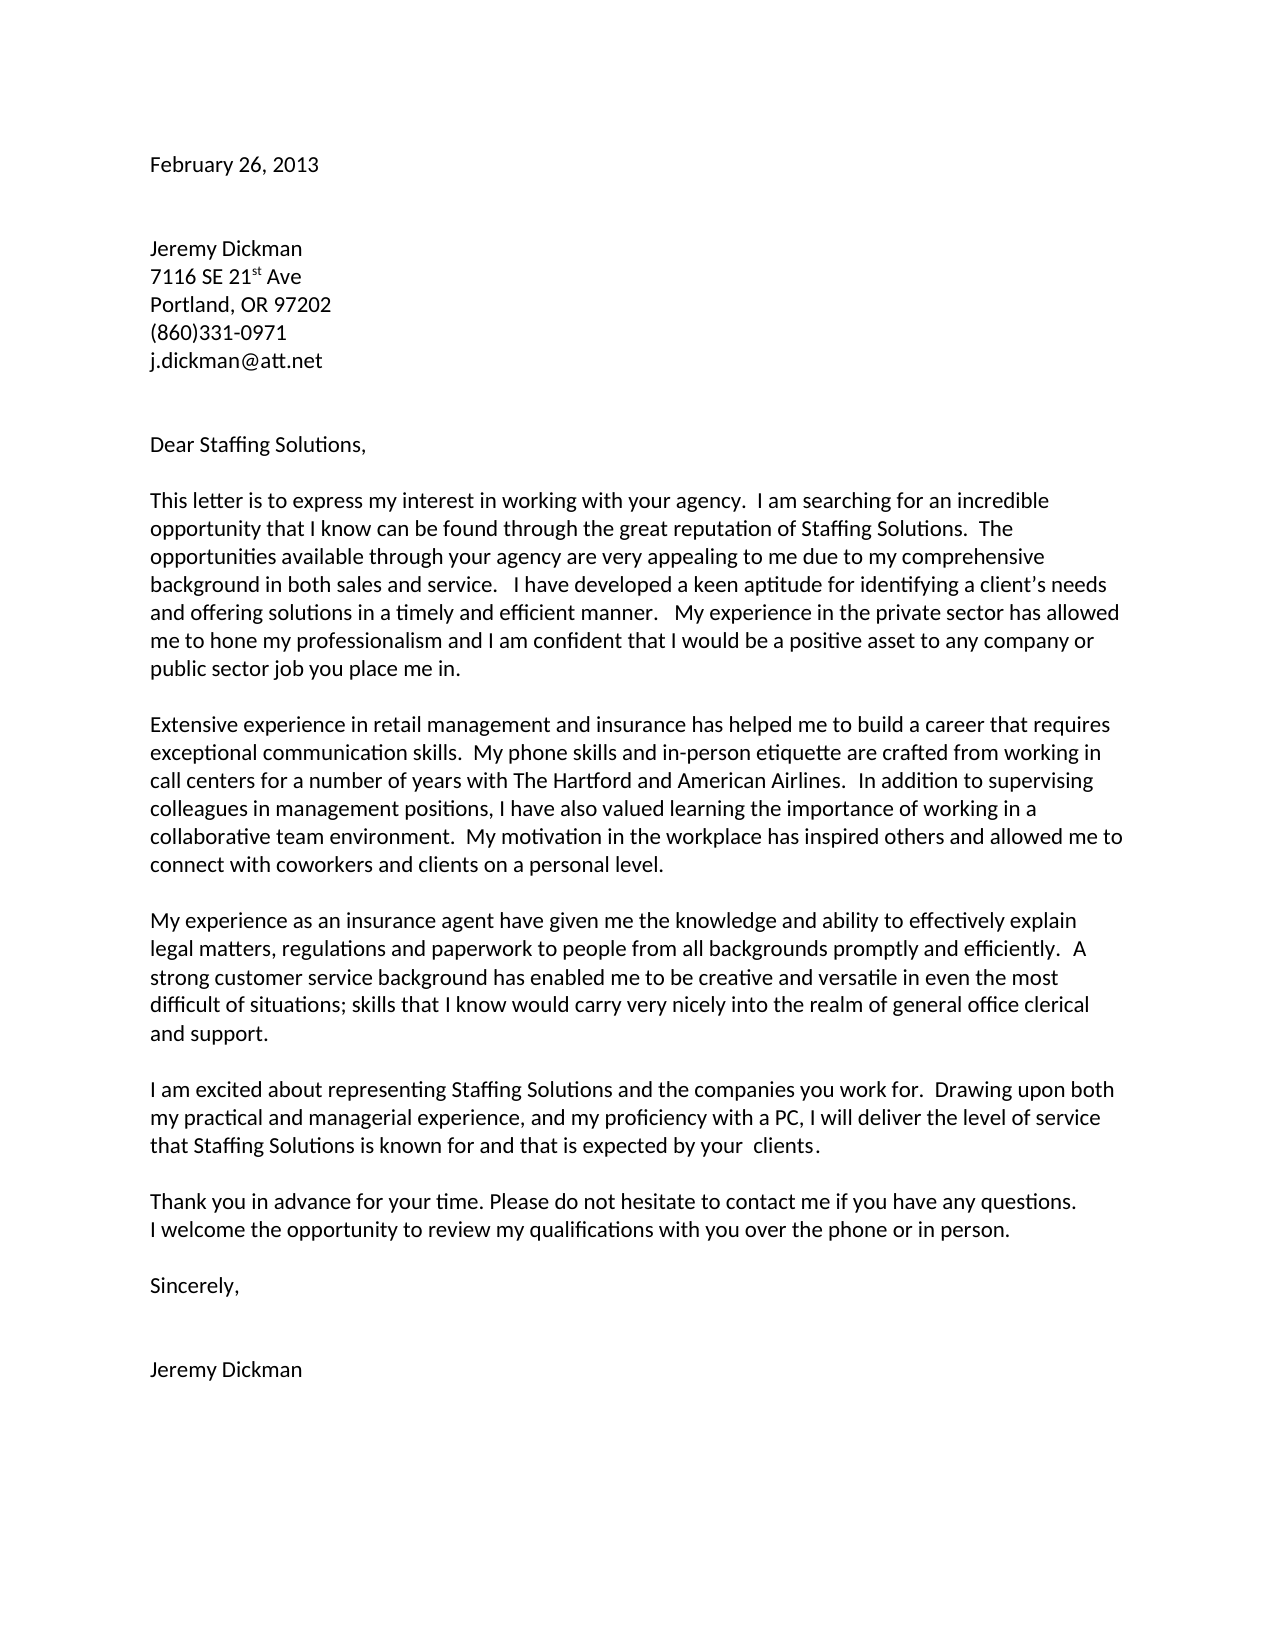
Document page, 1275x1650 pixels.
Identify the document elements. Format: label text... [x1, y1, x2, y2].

text Dear Staffing Solutions, This letter is to express my interest in working with your agency. I am searching for an incredible opportunity that I know can be found through the great reputation of Staffing Solutions. The opportunities available through your agency are very appealing to me due to my comprehensive background in both sales and service. I have developed a keen aptitude for identifying a client’s needs and offering solutions in a timely and efficient manner. My experience in the private sector has allowed me to hone my professionalism and I am confident that I would be a positive asset to any company or public sector job you place me in. [150, 374, 1125, 682]
text I am excited about representing Staffing Solutions and the companies you work for. Drawing upon both my practical and managerial experience, and my proficiency with a PC, I will deliver the level of service that Staffing Solutions is known for and that is expected by your clients. [150, 1047, 1125, 1159]
text Thank you in advance for your time. Please do not hesitate to contact me if you have any questions. I welcome the opportunity to review my qualifications with you over the phone or in person. Sincerely, [150, 1187, 1125, 1356]
text Jeremy Dickman [150, 1356, 1125, 1384]
text February 26, 2013 [150, 150, 1125, 178]
text j.dickman@att.net [150, 346, 1125, 374]
text Extensive experience in retail management and insurance has helped me to build a career that requires exceptional communication skills. My phone skills and in-person etiquette are crafted from working in call centers for a number of years with The Hartford and American Airlines. In addition to supervising colleagues in management positions, I have also valued learning the importance of working in a collaborative team environment. My motivation in the workplace has inspired others and allowed me to connect with coworkers and clients on a personal level. [150, 710, 1125, 878]
text Jeremy Dickman [150, 234, 1125, 262]
text My experience as an insurance agent have given me the knowledge and ability to effectively explain legal matters, regulations and paperwork to people from all backgrounds promptly and efficiently. A strong customer service background has enabled me to be creative and versatile in even the most difficult of situations; skills that I know would carry very nicely into the realm of general office clerical and support. [150, 907, 1125, 1047]
text 7116 SE 21st Ave [150, 262, 1125, 290]
text (860)331-0971 [150, 318, 1125, 346]
text Portland, OR 97202 [150, 290, 1125, 318]
